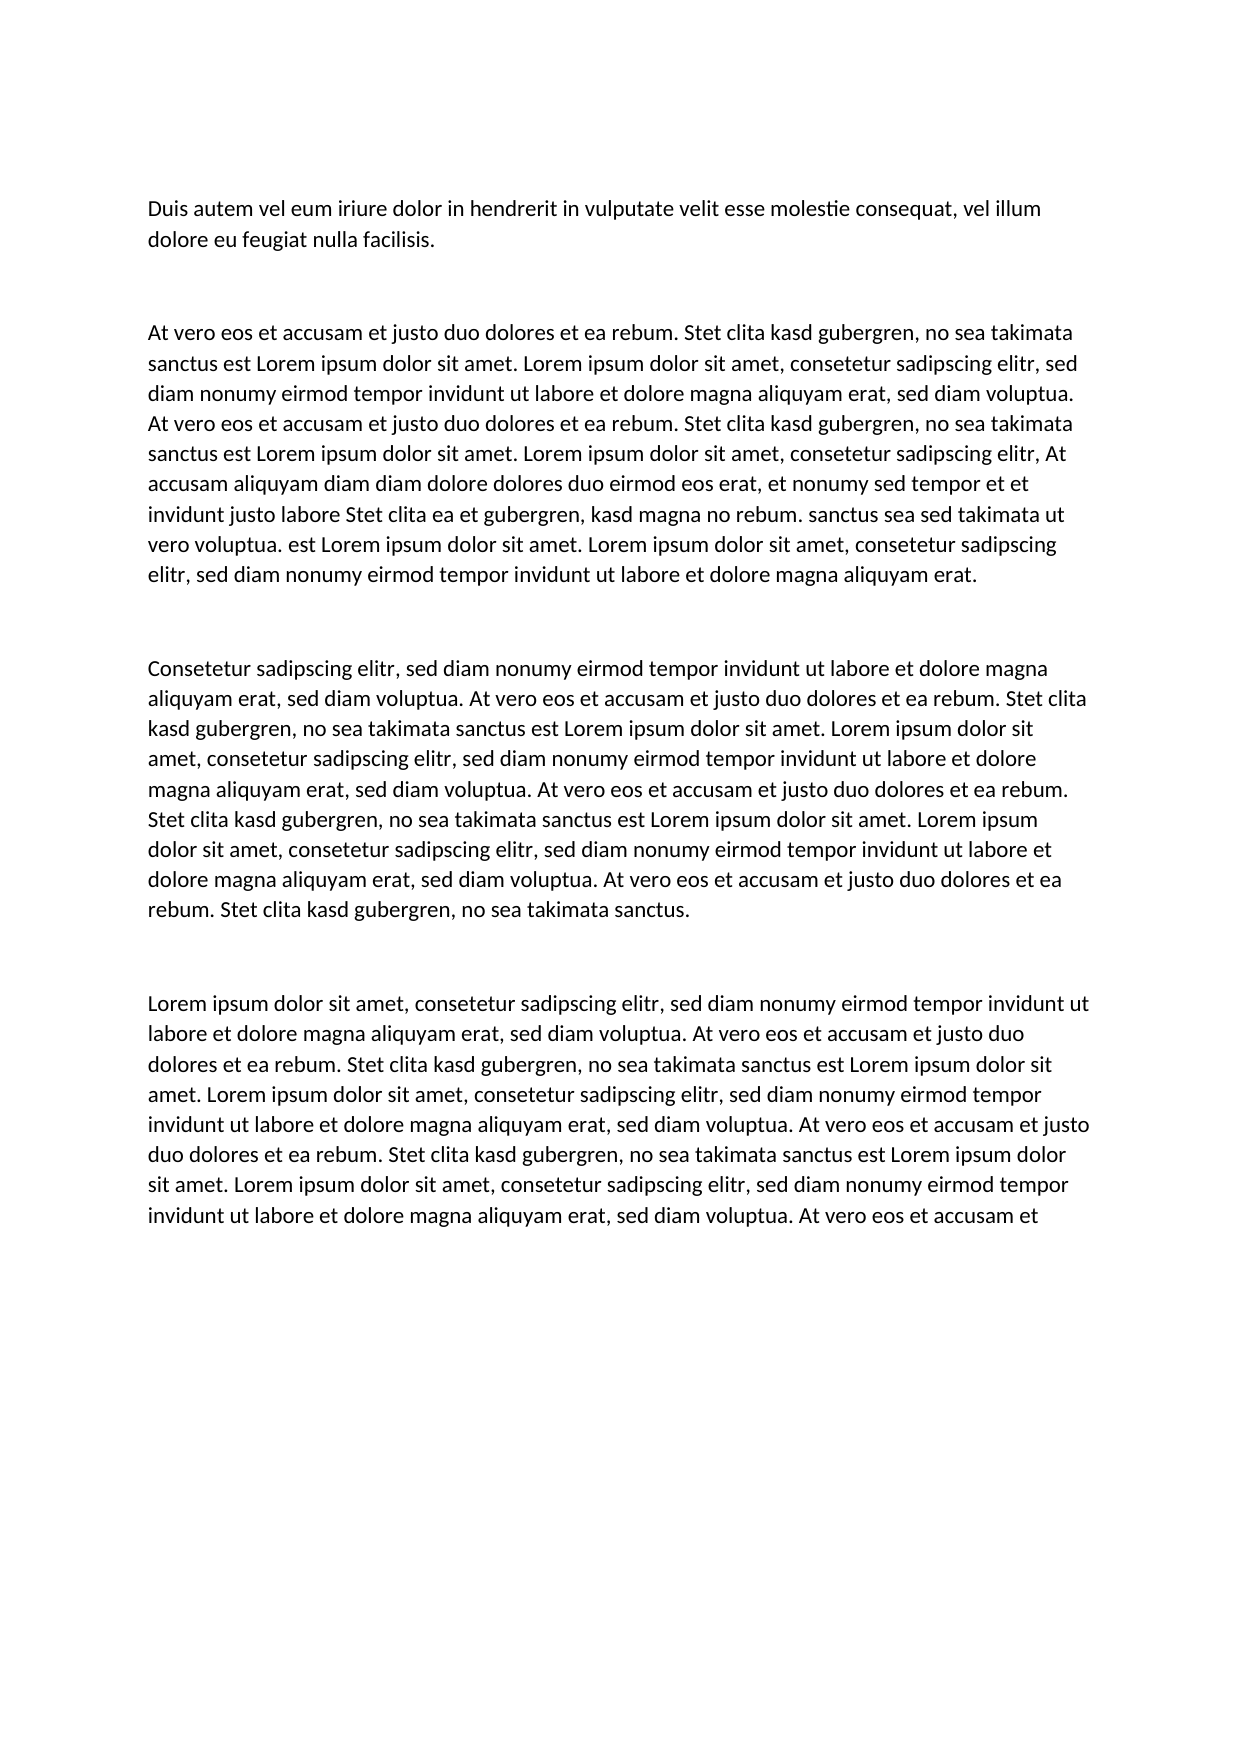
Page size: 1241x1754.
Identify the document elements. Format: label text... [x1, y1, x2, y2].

text At vero eos et accusam et justo duo dolores et ea rebum. Stet clita kasd gubergren, no sea takimata sanctus est Lorem ipsum dolor sit amet. Lorem ipsum dolor sit amet, consetetur sadipscing elitr, sed diam nonumy eirmod tempor invidunt ut labore et dolore magna aliquyam erat, sed diam voluptua. At vero eos et accusam et justo duo dolores et ea rebum. Stet clita kasd gubergren, no sea takimata sanctus est Lorem ipsum dolor sit amet. Lorem ipsum dolor sit amet, consetetur sadipscing elitr, At accusam aliquyam diam diam dolore dolores duo eirmod eos erat, et nonumy sed tempor et et invidunt justo labore Stet clita ea et gubergren, kasd magna no rebum. sanctus sea sed takimata ut vero voluptua. est Lorem ipsum dolor sit amet. Lorem ipsum dolor sit amet, consetetur sadipscing elitr, sed diam nonumy eirmod tempor invidunt ut labore et dolore magna aliquyam erat. [148, 318, 1093, 588]
text Consetetur sadipscing elitr, sed diam nonumy eirmod tempor invidunt ut labore et dolore magna aliquyam erat, sed diam voluptua. At vero eos et accusam et justo duo dolores et ea rebum. Stet clita kasd gubergren, no sea takimata sanctus est Lorem ipsum dolor sit amet. Lorem ipsum dolor sit amet, consetetur sadipscing elitr, sed diam nonumy eirmod tempor invidunt ut labore et dolore magna aliquyam erat, sed diam voluptua. At vero eos et accusam et justo duo dolores et ea rebum. Stet clita kasd gubergren, no sea takimata sanctus est Lorem ipsum dolor sit amet. Lorem ipsum dolor sit amet, consetetur sadipscing elitr, sed diam nonumy eirmod tempor invidunt ut labore et dolore magna aliquyam erat, sed diam voluptua. At vero eos et accusam et justo duo dolores et ea rebum. Stet clita kasd gubergren, no sea takimata sanctus. [148, 654, 1093, 923]
text Lorem ipsum dolor sit amet, consetetur sadipscing elitr, sed diam nonumy eirmod tempor invidunt ut labore et dolore magna aliquyam erat, sed diam voluptua. At vero eos et accusam et justo duo dolores et ea rebum. Stet clita kasd gubergren, no sea takimata sanctus est Lorem ipsum dolor sit amet. Lorem ipsum dolor sit amet, consetetur sadipscing elitr, sed diam nonumy eirmod tempor invidunt ut labore et dolore magna aliquyam erat, sed diam voluptua. At vero eos et accusam et justo duo dolores et ea rebum. Stet clita kasd gubergren, no sea takimata sanctus est Lorem ipsum dolor sit amet. Lorem ipsum dolor sit amet, consetetur sadipscing elitr, sed diam nonumy eirmod tempor invidunt ut labore et dolore magna aliquyam erat, sed diam voluptua. At vero eos et accusam et [148, 989, 1093, 1229]
text Duis autem vel eum iriure dolor in hendrerit in vulputate velit esse molestie consequat, vel illum dolore eu feugiat nulla facilisis. [148, 194, 1093, 253]
